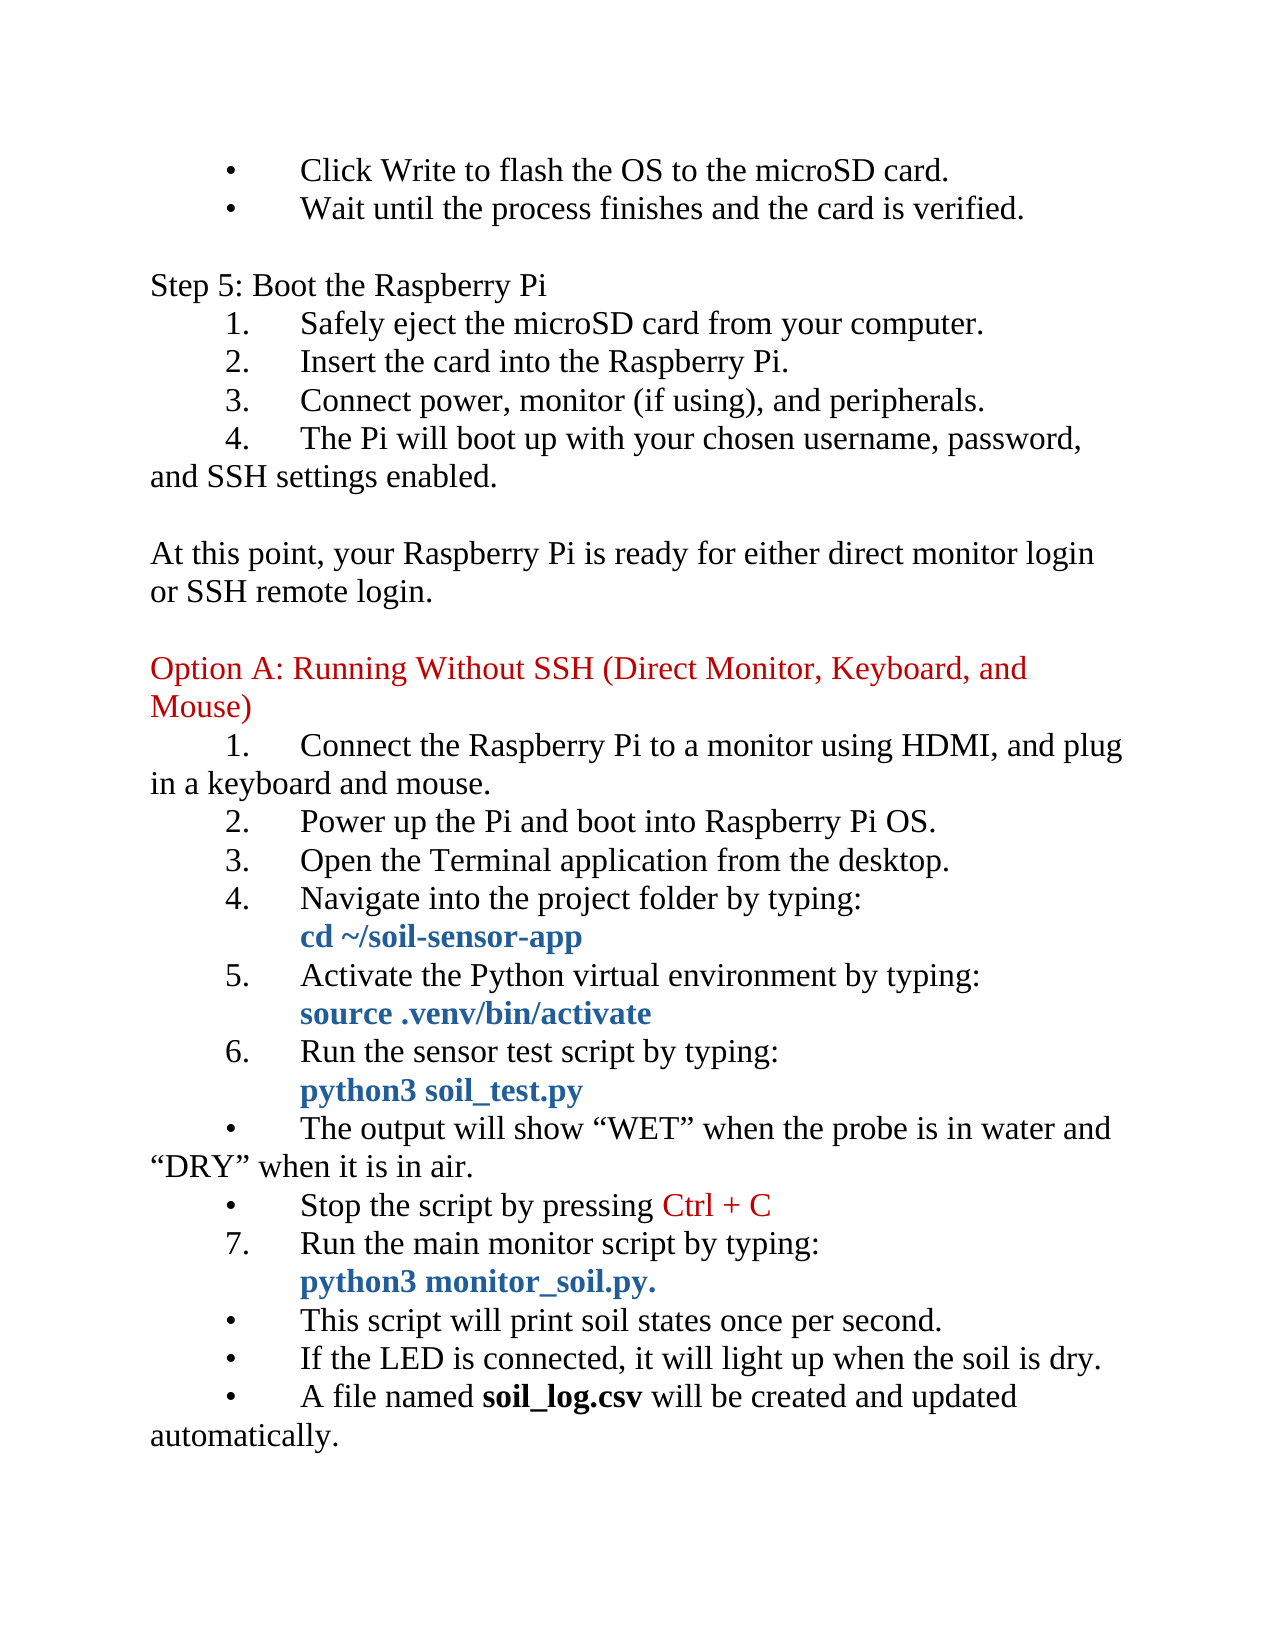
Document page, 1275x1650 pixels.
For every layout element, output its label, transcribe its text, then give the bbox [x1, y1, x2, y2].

text python3 soil_test.py [225, 1070, 1125, 1108]
text • A file named soil_log.csv will be created and updated automatically. [150, 1377, 1125, 1453]
text python3 monitor_soil.py. [225, 1262, 1125, 1300]
text 1. Safely eject the microSD card from your computer. [150, 303, 1125, 342]
text • This script will print soil states once per second. [150, 1300, 1125, 1338]
text 4. Navigate into the project folder by typing: [150, 878, 1125, 917]
text 7. Run the main monitor script by typing: [150, 1223, 1125, 1262]
text 4. The Pi will boot up with your chosen username, password, and SSH settings enabled. [150, 418, 1125, 495]
text 2. Power up the Pi and boot into Raspberry Pi OS. [150, 802, 1125, 840]
text • If the LED is connected, it will light up when the soil is dry. [150, 1338, 1125, 1377]
text 3. Open the Terminal application from the desktop. [150, 840, 1125, 878]
text 2. Insert the card into the Raspberry Pi. [150, 342, 1125, 380]
text Option A: Running Without SSH (Direct Monitor, Keyboard, and Mouse) [150, 648, 1125, 725]
text • The output will show “WET” when the probe is in water and “DRY” when it is in air. [150, 1108, 1125, 1185]
text At this point, your Raspberry Pi is ready for either direct monitor login or SSH remote login. [150, 533, 1125, 610]
text • Wait until the process finishes and the card is verified. [150, 188, 1125, 227]
text cd ~/soil-sensor-app [225, 917, 1125, 955]
text 1. Connect the Raspberry Pi to a monitor using HDMI, and plug in a keyboard and mouse. [150, 725, 1125, 802]
text • Click Write to flash the OS to the microSD card. [150, 150, 1125, 188]
text source .venv/bin/activate [225, 993, 1125, 1032]
text Step 5: Boot the Raspberry Pi [150, 265, 1125, 303]
text 6. Run the sensor test script by typing: [150, 1032, 1125, 1070]
text 5. Activate the Python virtual environment by typing: [150, 955, 1125, 993]
text • Stop the script by pressing Ctrl + C [150, 1185, 1125, 1223]
text 3. Connect power, monitor (if using), and peripherals. [150, 380, 1125, 418]
